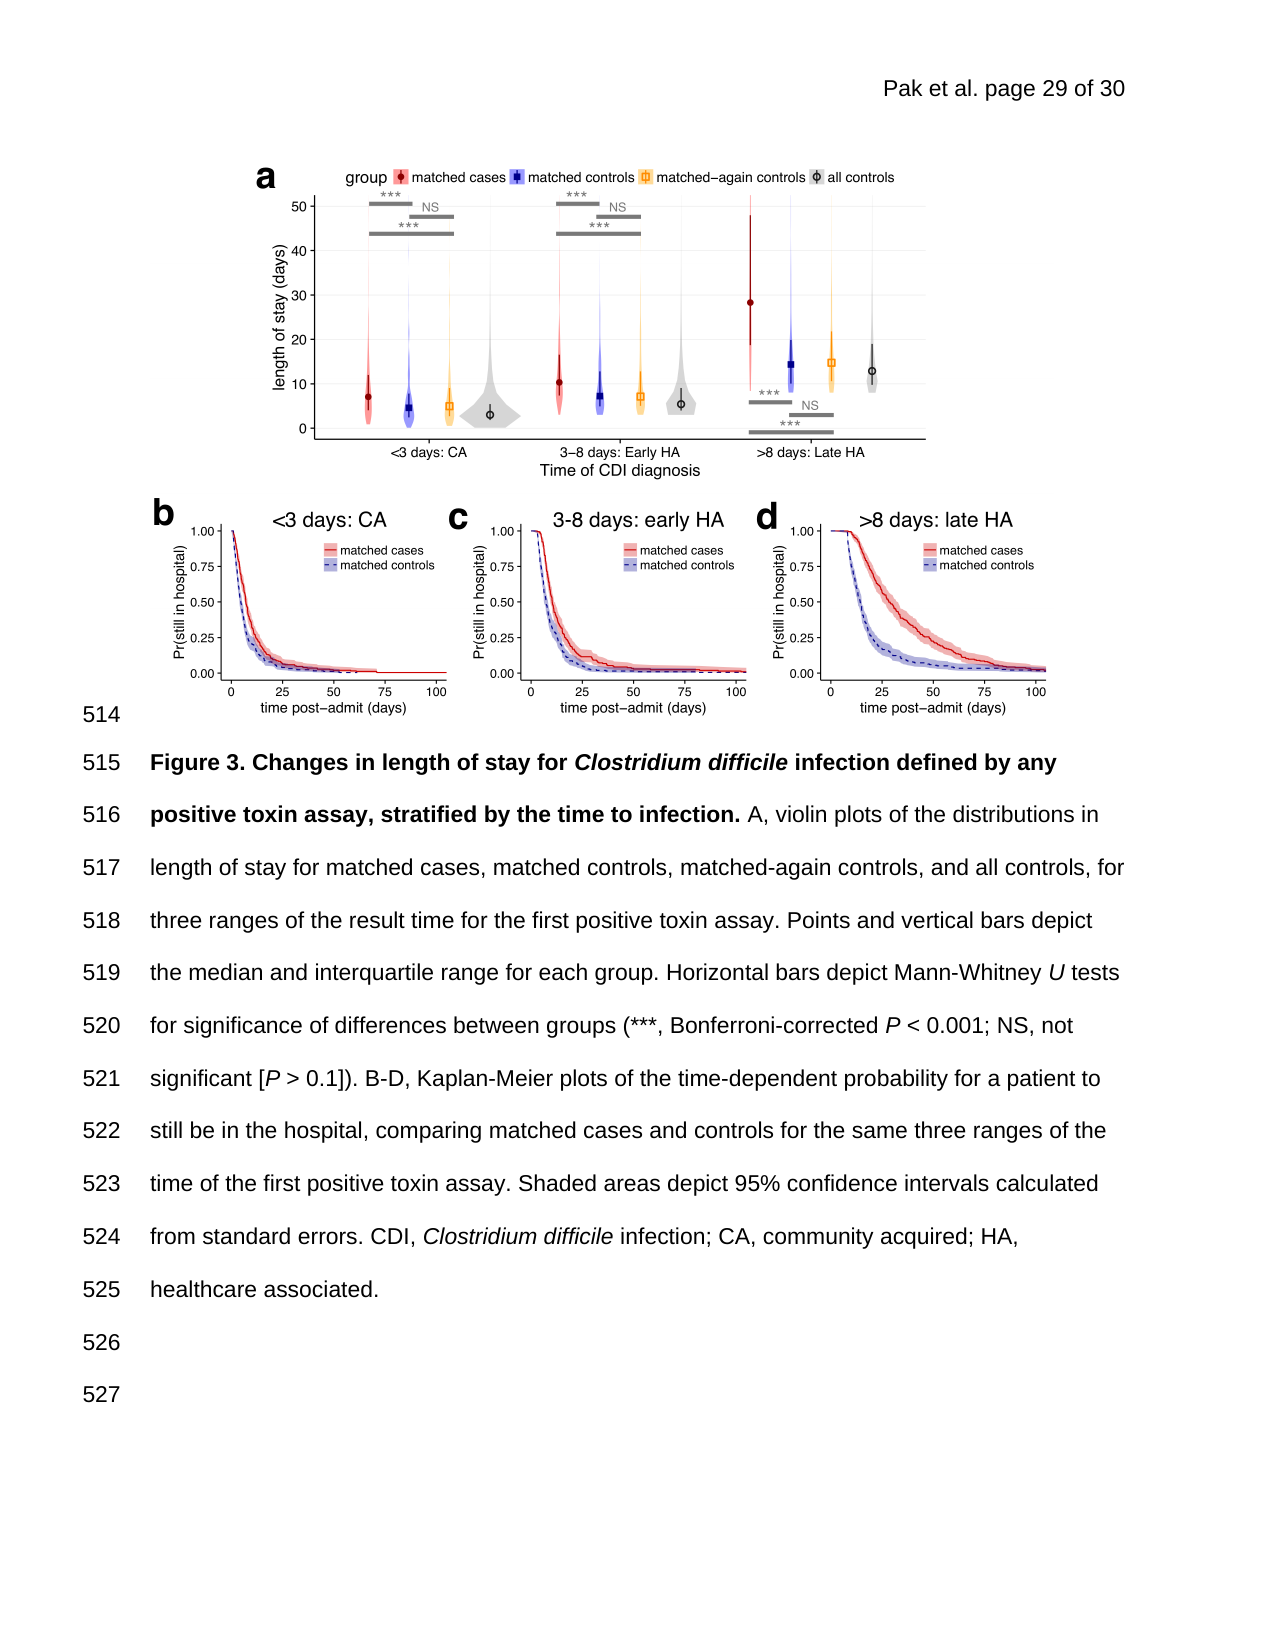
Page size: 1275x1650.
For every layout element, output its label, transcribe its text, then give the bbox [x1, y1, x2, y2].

picture [150, 150, 1054, 723]
text Figure 3. Changes in length of stay for Clostridium difficile infection defined by any positive toxin assay, stratified by the time to infection. A, violin plots of the distributions in length of stay for matched cases, matched controls, matched-again controls, and all controls, for three ranges of the result time for the first positive toxin assay. Points and vertical bars depict the median and interquartile range for each group. Horizontal bars depict Mann-Whitney U tests for significance of differences between groups (***, Bonferroni-corrected P < 0.001; NS, not significant [P > 0.1]). B-D, Kaplan-Meier plots of the time-dependent probability for a patient to still be in the hospital, comparing matched cases and controls for the same three ranges of the time of the first positive toxin assay. Shaded areas depict 95% confidence intervals calculated from standard errors. CDI, Clostridium difficile infection; CA, community acquired; HA, healthcare associated. [150, 748, 1125, 1302]
